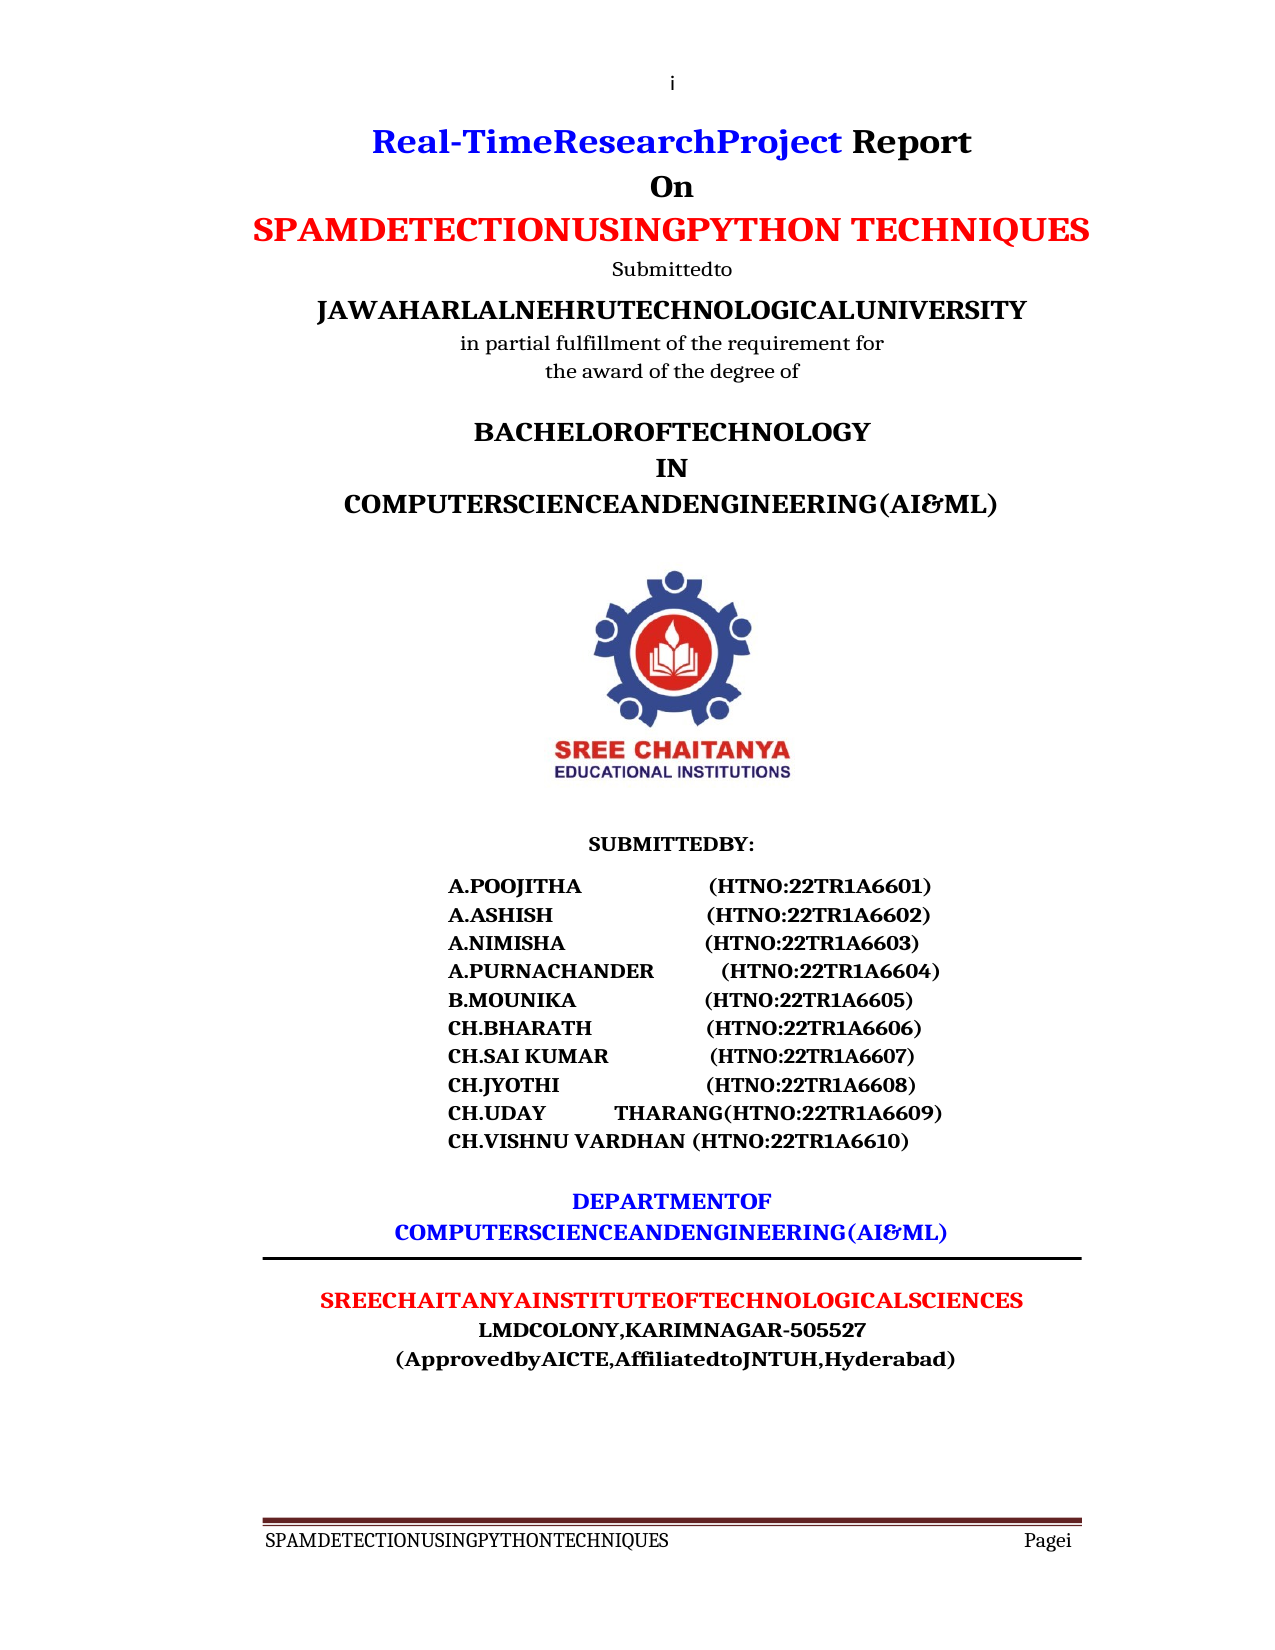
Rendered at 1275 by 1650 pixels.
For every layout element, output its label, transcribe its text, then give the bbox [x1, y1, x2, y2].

text A.POOJITHA (HTNO:22TR1A6601) [448, 875, 1162, 899]
text Real-TimeResearchProject Report [360, 122, 984, 162]
text CH.BHARATH (HTNO:22TR1A6606) CH.SAI KUMAR (HTNO:22TR1A6607) CH.JYOTHI (HTNO:22TR1A6608) CH.UDAY THARANG(HTNO:22TR1A6609) CH.VISHNU VARDHAN (HTNO:22TR1A6610) [448, 1017, 944, 1154]
text COMPUTERSCIENCEANDENGINEERING(AI&ML) [235, 489, 1108, 520]
subtitle BACHELOROFTECHNOLOGY IN [457, 417, 887, 484]
picture [544, 562, 795, 788]
text Submittedto [361, 257, 984, 281]
text COMPUTERSCIENCEANDENGINEERING(AI&ML) [360, 1220, 984, 1246]
text DEPARTMENTOF [360, 1189, 984, 1215]
text in partial fulfillment of the requirement for the award of the degree of [457, 331, 887, 384]
text A.NIMISHA (HTNO:22TR1A6603) A.PURNACHANDER (HTNO:22TR1A6604) B.MOUNIKA (HTNO:22TR1A6605) [448, 932, 942, 1012]
text (ApprovedbyAICTE,AffiliatedtoJNTUH,Hyderabad) [188, 1348, 1162, 1372]
subtitle JAWAHARLALNEHRUTECHNOLOGICALUNIVERSITY [236, 295, 1108, 326]
text LMDCOLONY,KARIMNAGAR-505527 [361, 1319, 984, 1343]
text A.ASHISH (HTNO:22TR1A6602) [448, 903, 1162, 927]
text SPAMDETECTIONUSINGPYTHON TECHNIQUES [235, 211, 1108, 251]
text On [361, 168, 984, 205]
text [235, 1287, 1108, 1314]
text SUBMITTEDBY: [360, 833, 984, 857]
